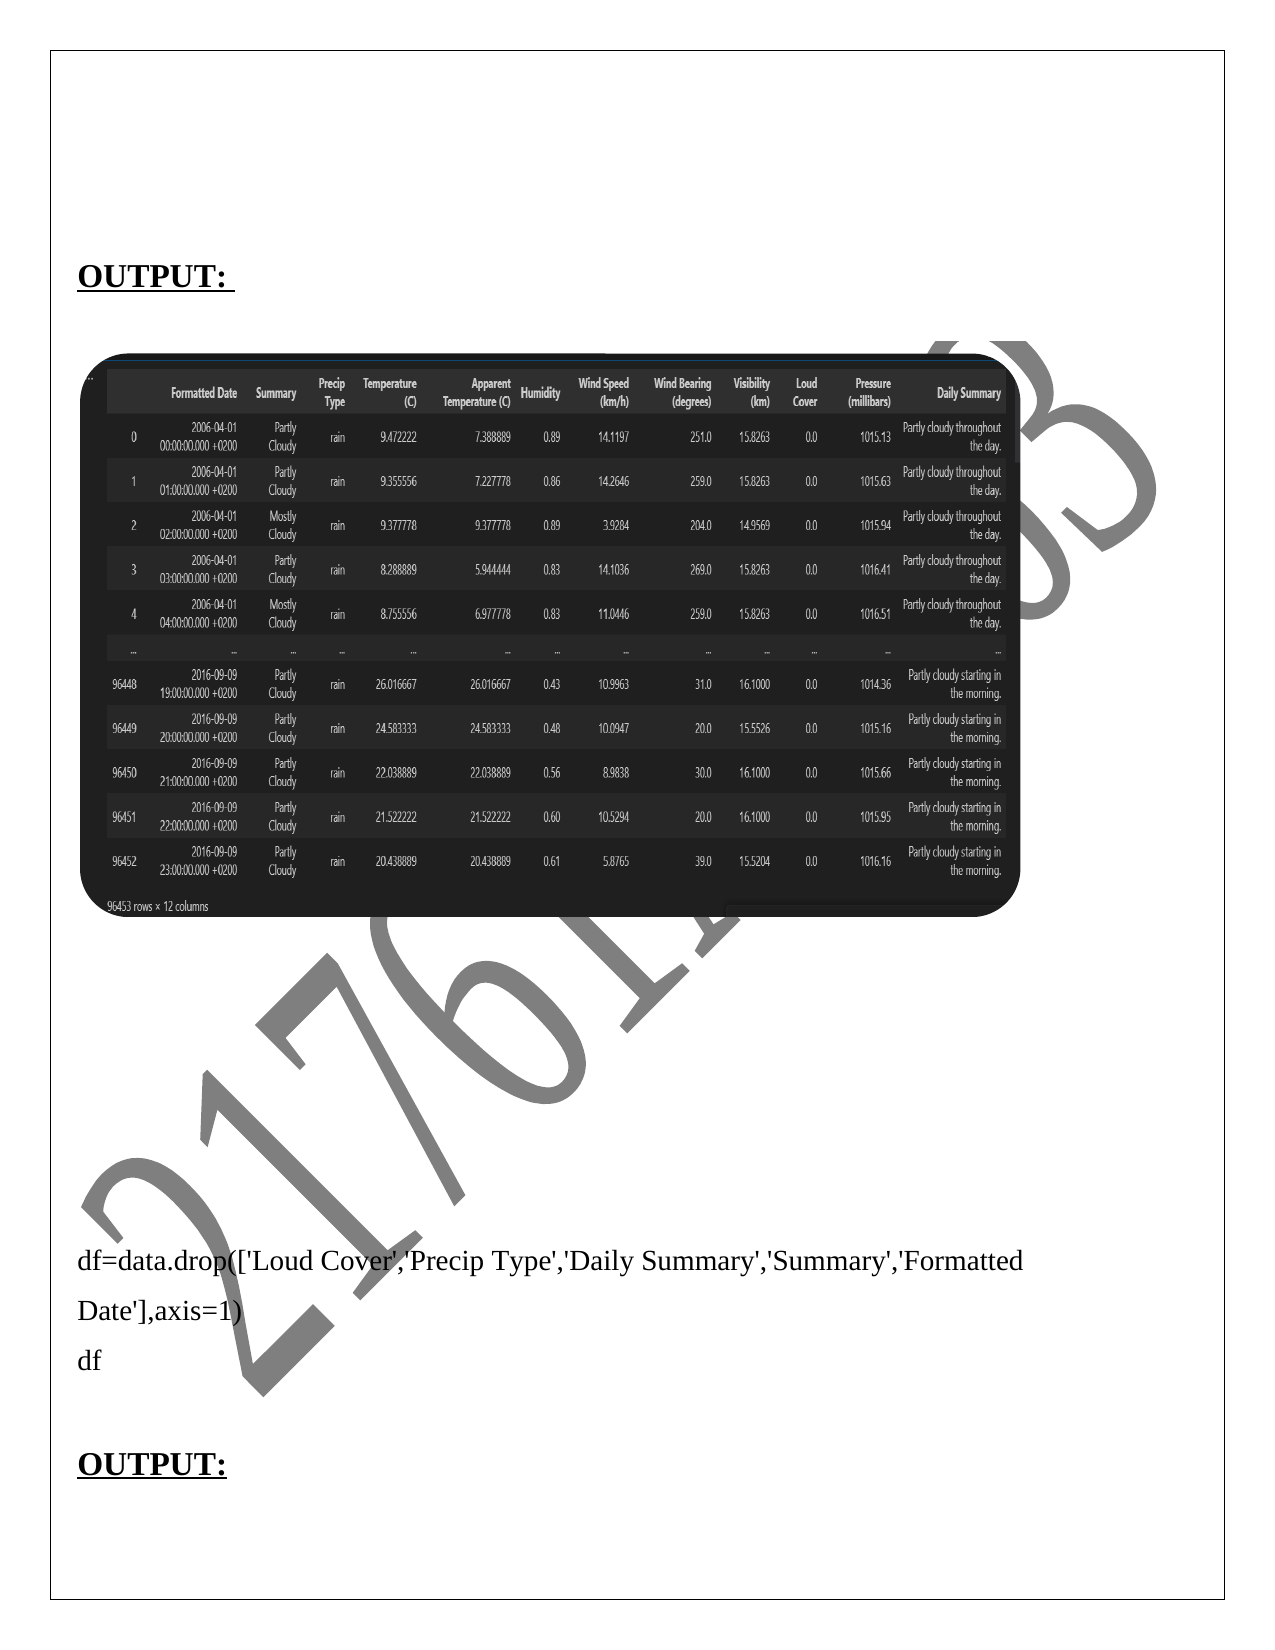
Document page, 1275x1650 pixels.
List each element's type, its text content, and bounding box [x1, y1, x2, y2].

text OUTPUT: [77, 1444, 1175, 1482]
text df [77, 1343, 1175, 1377]
picture [80, 353, 1021, 917]
text df=data.drop(['Loud Cover','Precip Type','Daily Summary','Summary','Formatted Date'],axis=1) [77, 1243, 1175, 1327]
text OUTPUT: [77, 257, 1175, 295]
